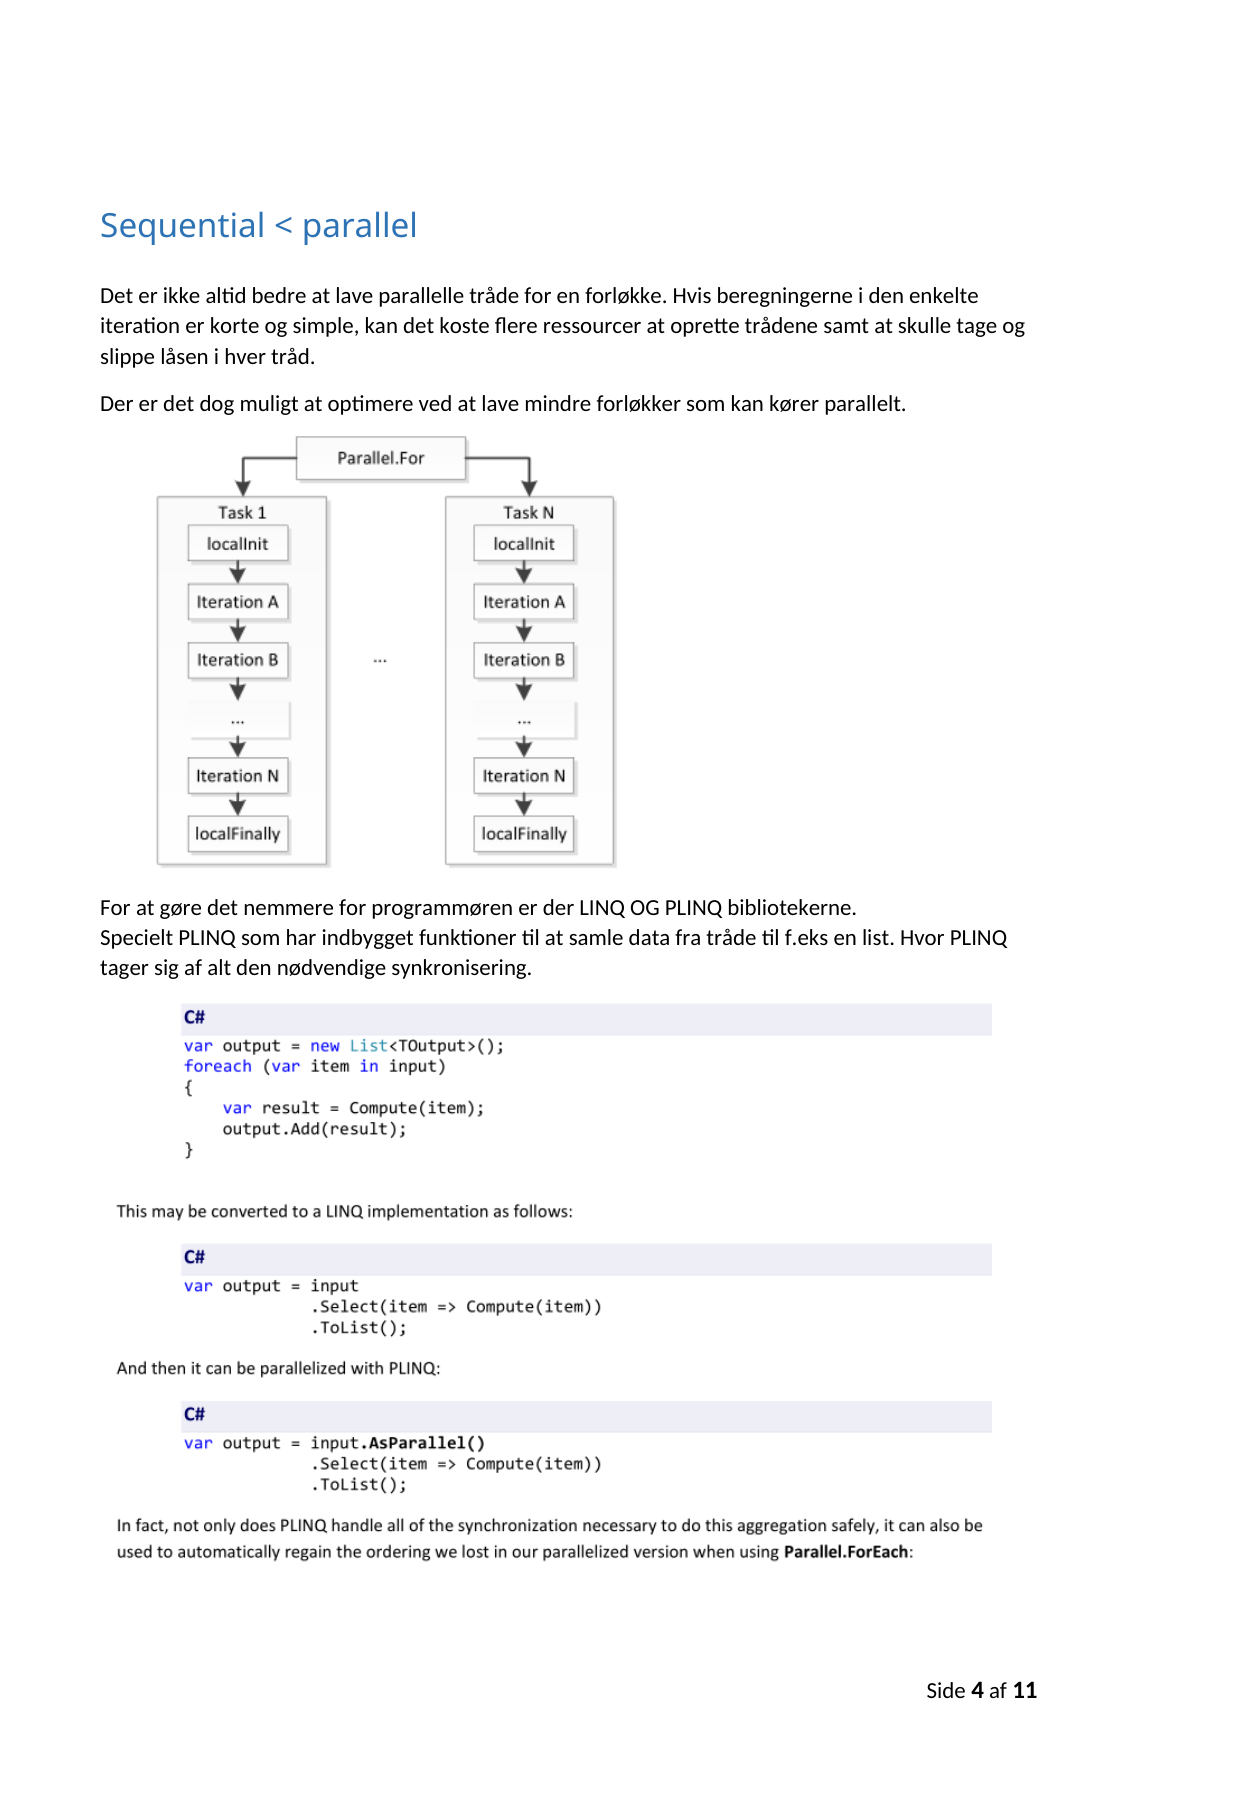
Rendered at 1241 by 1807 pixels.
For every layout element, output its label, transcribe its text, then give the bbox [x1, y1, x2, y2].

text Det er ikke altid bedre at lave parallelle tråde for en forløkke. Hvis beregningerne i den enkelte iteration er korte og simple, kan det koste flere ressourcer at oprette trådene samt at skulle tage og slippe låsen i hver tråd. [100, 251, 1037, 370]
subtitle Sequential < parallel [100, 202, 1037, 248]
picture [100, 435, 637, 875]
text Der er det dog muligt at optimere ved at lave mindre forløkker som kan kører parallelt. [100, 389, 1037, 417]
picture [100, 1000, 992, 1569]
text For at gøre det nemmere for programmøren er der LINQ OG PLINQ bibliotekerne. Specielt PLINQ som har indbygget funktioner til at samle data fra tråde til f.eks en list. Hvor PLINQ tager sig af alt den nødvendige synkronisering. [100, 893, 1037, 982]
